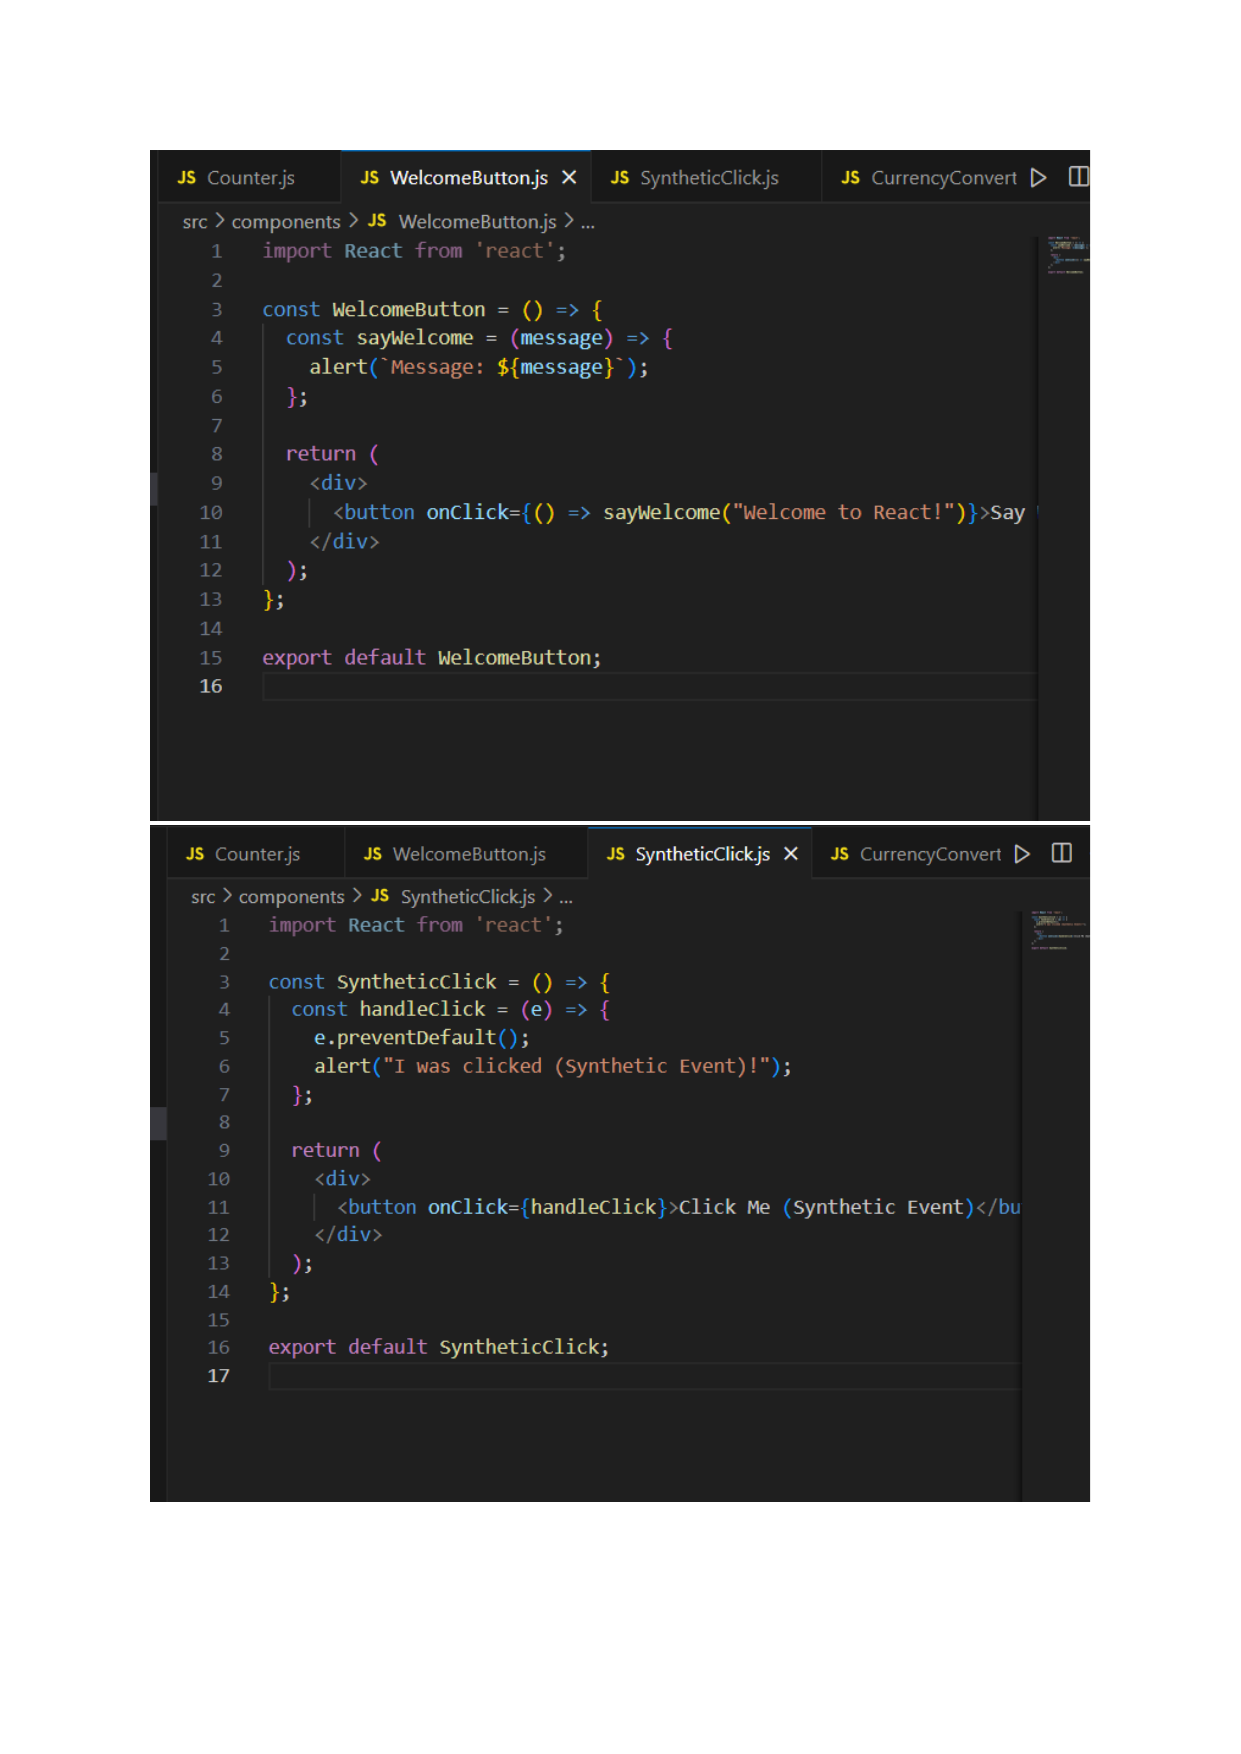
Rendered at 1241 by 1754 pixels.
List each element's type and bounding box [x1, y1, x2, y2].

picture [150, 150, 1091, 821]
picture [150, 825, 1091, 1502]
